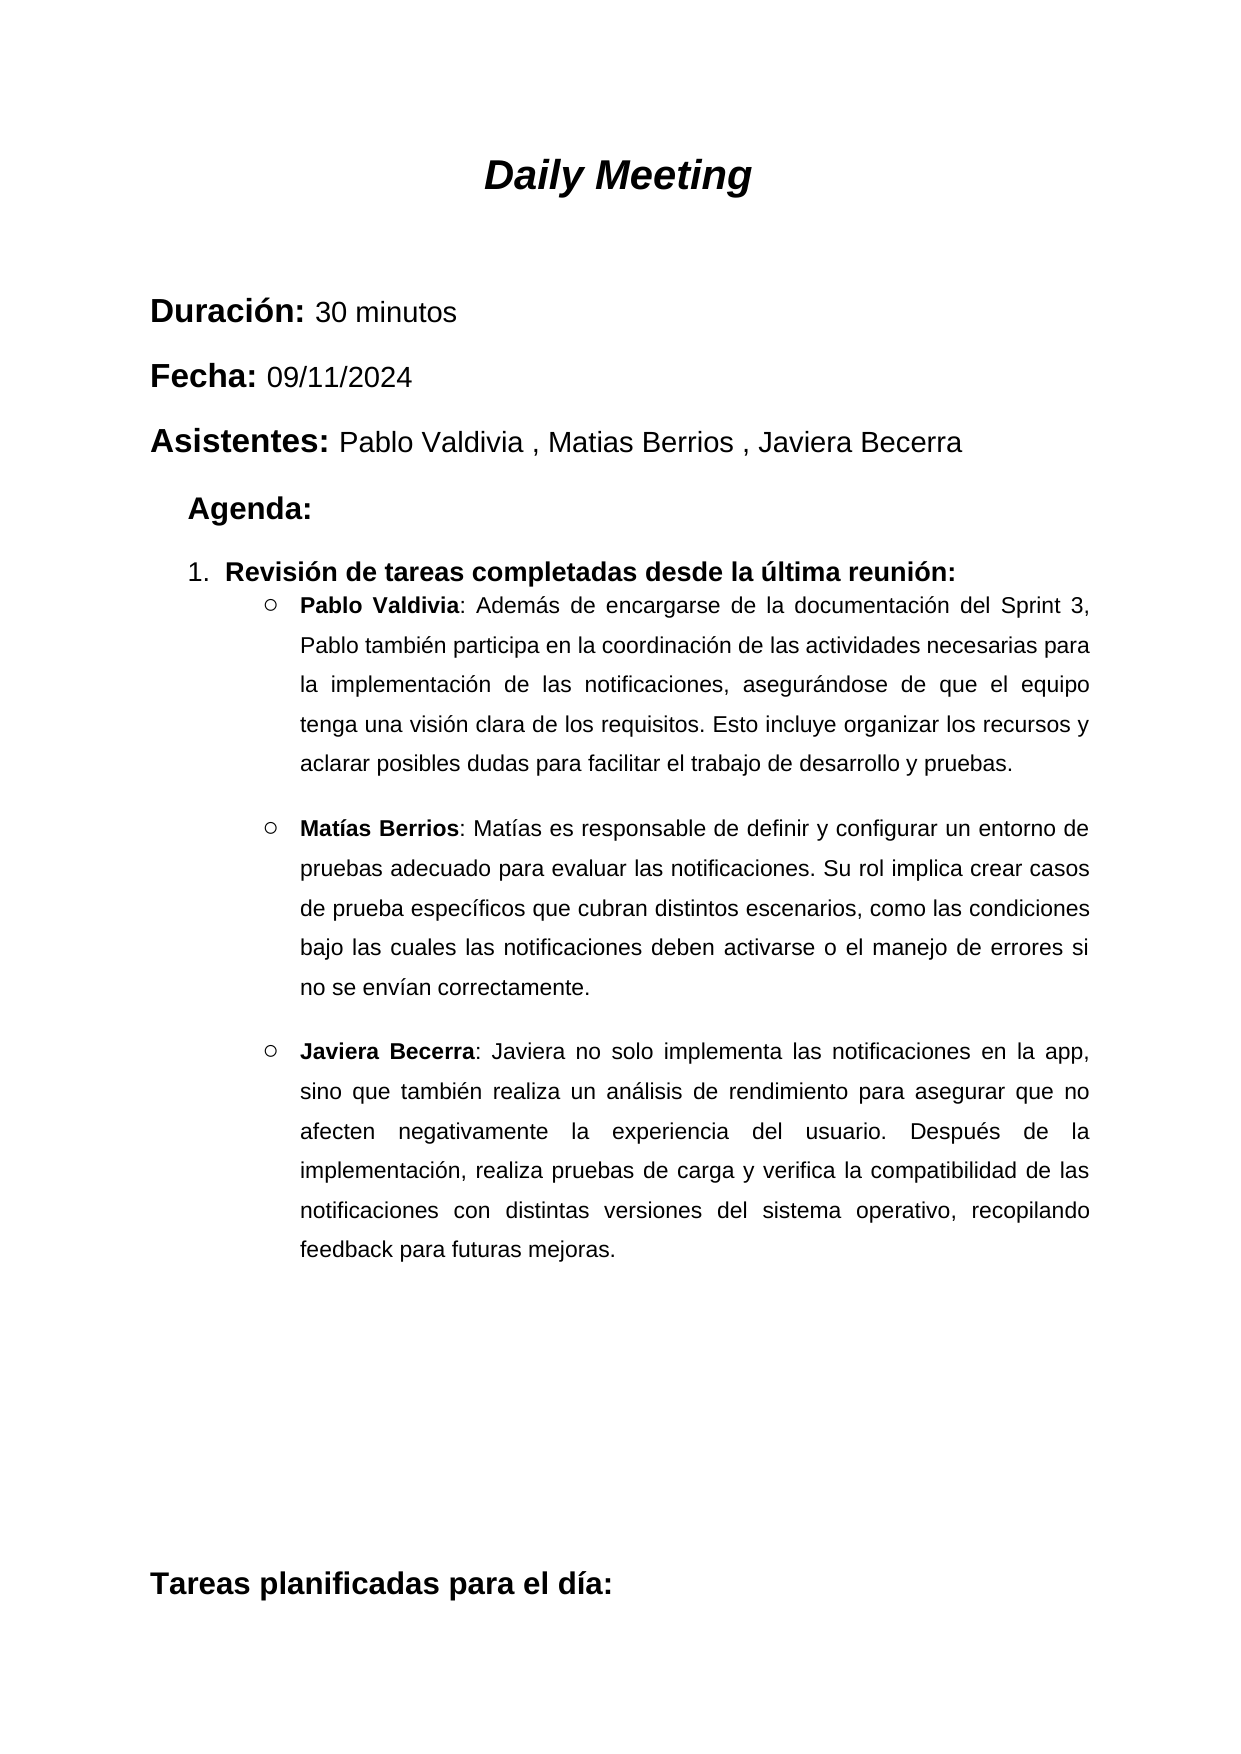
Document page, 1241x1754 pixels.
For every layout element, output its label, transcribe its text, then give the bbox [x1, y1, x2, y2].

subtitle Tareas planificadas para el día: [150, 1565, 1090, 1601]
subtitle Agenda: [187, 490, 1090, 526]
text Fecha: 09/11/2024 [150, 356, 1090, 394]
list Javiera Becerra: Javiera no solo implementa las notificaciones en la app, sino que también realiza un análisis de rendimiento para asegurar que no afecten negativamente la experiencia del usuario. Después de la implementación, realiza pruebas de carga y verifica la compatibilidad de las notificaciones con distintas versiones del sistema operativo, recopilando feedback para futuras mejoras. [262, 1034, 1090, 1262]
text Asistentes: Pablo Valdivia , Matias Berrios , Javiera Becerra [150, 421, 1090, 459]
list Revisión de tareas completadas desde la última reunión: [187, 556, 1090, 588]
list Matías Berrios: Matías es responsable de definir y configurar un entorno de pruebas adecuado para evaluar las notificaciones. Su rol implica crear casos de prueba específicos que cubran distintos escenarios, como las condiciones bajo las cuales las notificaciones deben activarse o el manejo de errores si no se envían correctamente. [262, 811, 1090, 1000]
list Pablo Valdivia: Además de encargarse de la documentación del Sprint 3, Pablo también participa en la coordinación de las actividades necesarias para la implementación de las notificaciones, asegurándose de que el equipo tenga una visión clara de los requisitos. Esto incluye organizar los recursos y aclarar posibles dudas para facilitar el trabajo de desarrollo y pruebas. [262, 588, 1090, 777]
text Duración: 30 minutos [150, 291, 1090, 329]
text Daily Meeting [150, 150, 1090, 198]
